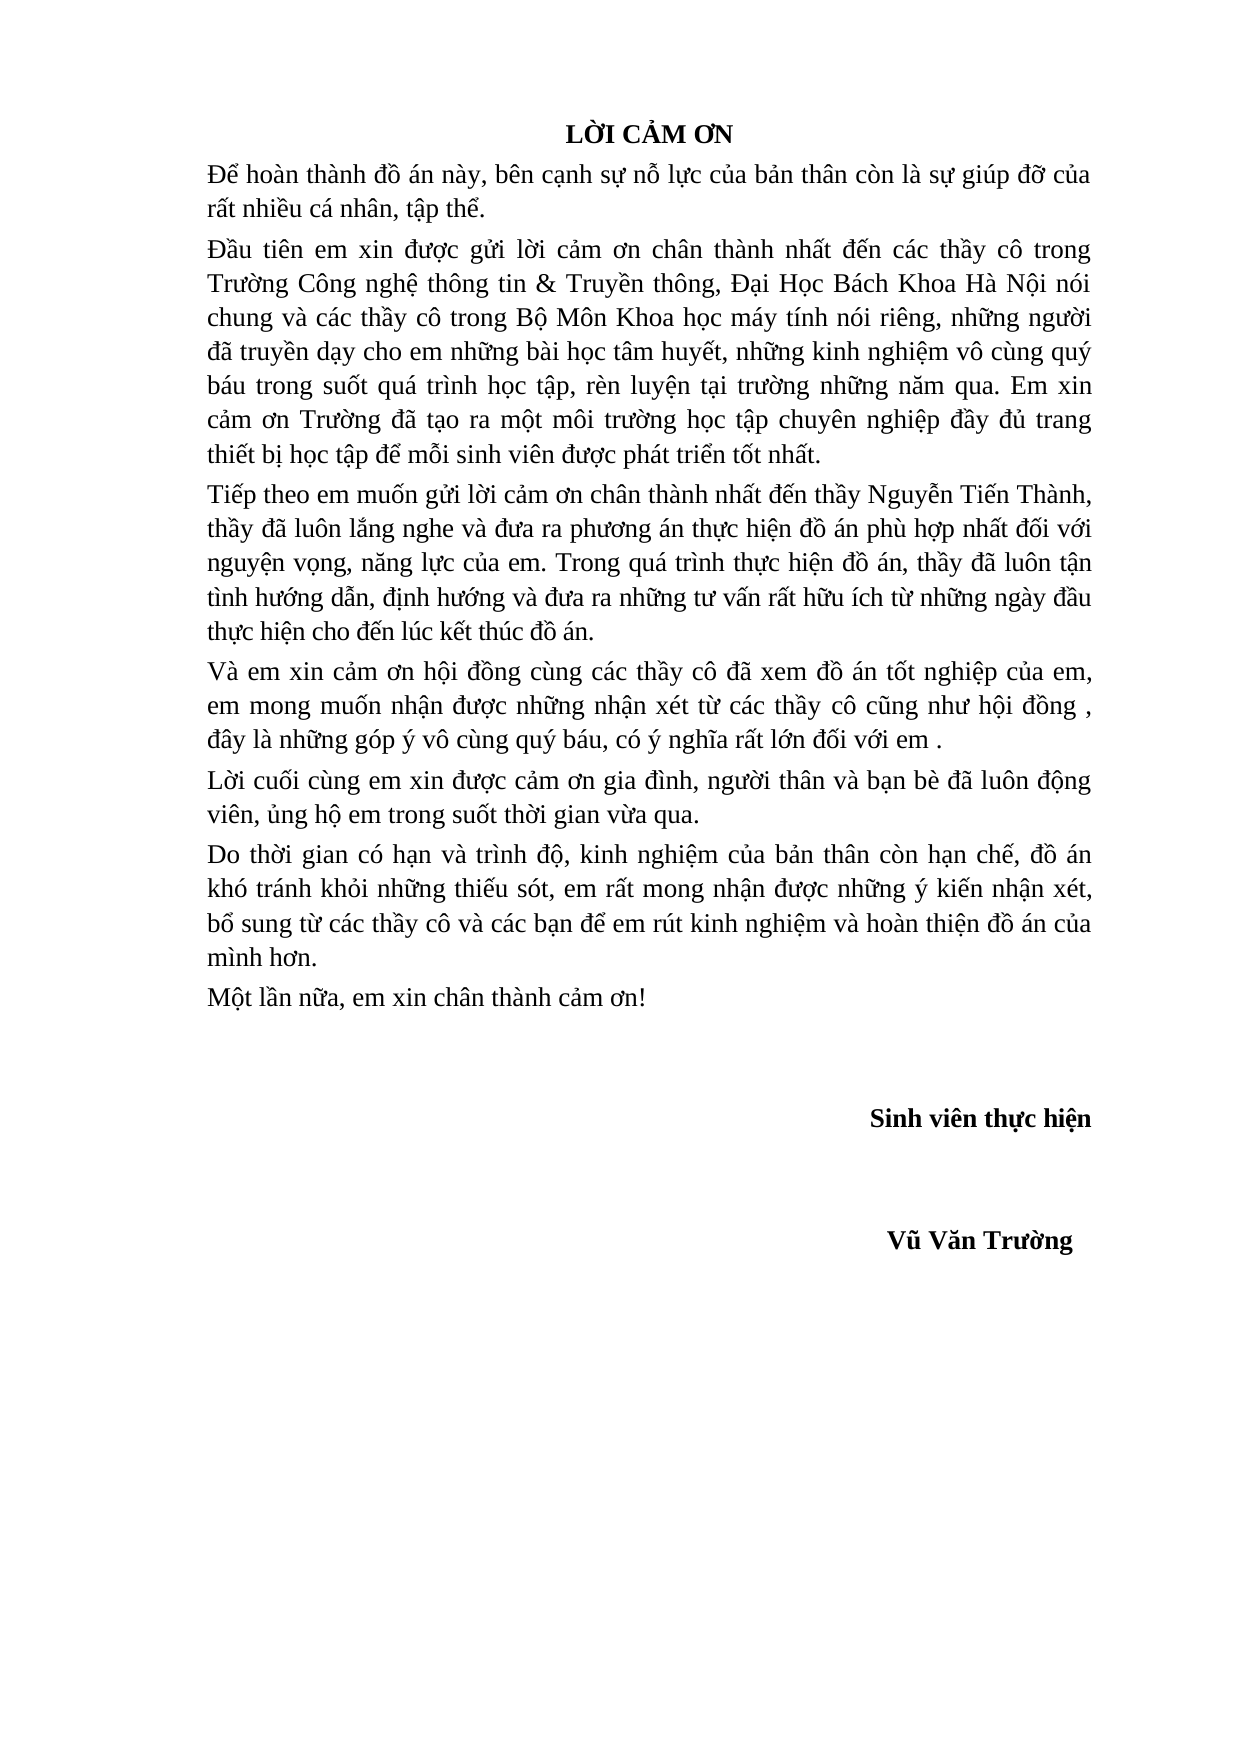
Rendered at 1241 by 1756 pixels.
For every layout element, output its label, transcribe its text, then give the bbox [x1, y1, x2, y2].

text Một lần nữa, em xin chân thành cảm ơn! [207, 981, 1093, 1012]
text Tiếp theo em muốn gửi lời cảm ơn chân thành nhất đến thầy Nguyễn Tiến Thành, thầy đã luôn lắng nghe và đưa ra phương án thực hiện đồ án phù hợp nhất đối với nguyện vọng, năng lực của em. Trong quá trình thực hiện đồ án, thầy đã luôn tận tình hướng dẫn, định hướng và đưa ra những tư vấn rất hữu ích từ những ngày đầu thực hiện cho đến lúc kết thúc đồ án. [207, 478, 1092, 646]
text Đầu tiên em xin được gửi lời cảm ơn chân thành nhất đến các thầy cô trong Trường Công nghệ thông tin & Truyền thông, Đại Học Bách Khoa Hà Nội nói chung và các thầy cô trong Bộ Môn Khoa học máy tính nói riêng, những người đã truyền dạy cho em những bài học tâm huyết, những kinh nghiệm vô cùng quý báu trong suốt quá trình học tập, rèn luyện tại trường những năm qua. Em xin cảm ơn Trường đã tạo ra một môi trường học tập chuyên nghiệp đầy đủ trang thiết bị học tập để mỗi sinh viên được phát triển tốt nhất. [207, 233, 1093, 469]
text LỜI CẢM ƠN [311, 118, 988, 149]
text Lời cuối cùng em xin được cảm ơn gia đình, người thân và bạn bè đã luôn động viên, ủng hộ em trong suốt thời gian vừa qua. [207, 764, 1093, 829]
text Sinh viên thực hiện [859, 1102, 1102, 1133]
text Do thời gian có hạn và trình độ, kinh nghiệm của bản thân còn hạn chế, đồ án khó tránh khỏi những thiếu sót, em rất mong nhận được những ý kiến nhận xét, bổ sung từ các thầy cô và các bạn để em rút kinh nghiệm và hoàn thiện đồ án của mình hơn. [207, 838, 1093, 972]
text Vũ Văn Trường [859, 1224, 1100, 1255]
text Để hoàn thành đồ án này, bên cạnh sự nỗ lực của bản thân còn là sự giúp đỡ của rất nhiều cá nhân, tập thể. [207, 158, 1092, 223]
text Và em xin cảm ơn hội đồng cùng các thầy cô đã xem đồ án tốt nghiệp của em, em mong muốn nhận được những nhận xét từ các thầy cô cũng như hội đồng , đây là những góp ý vô cùng quý báu, có ý nghĩa rất lớn đối với em . [207, 655, 1092, 755]
